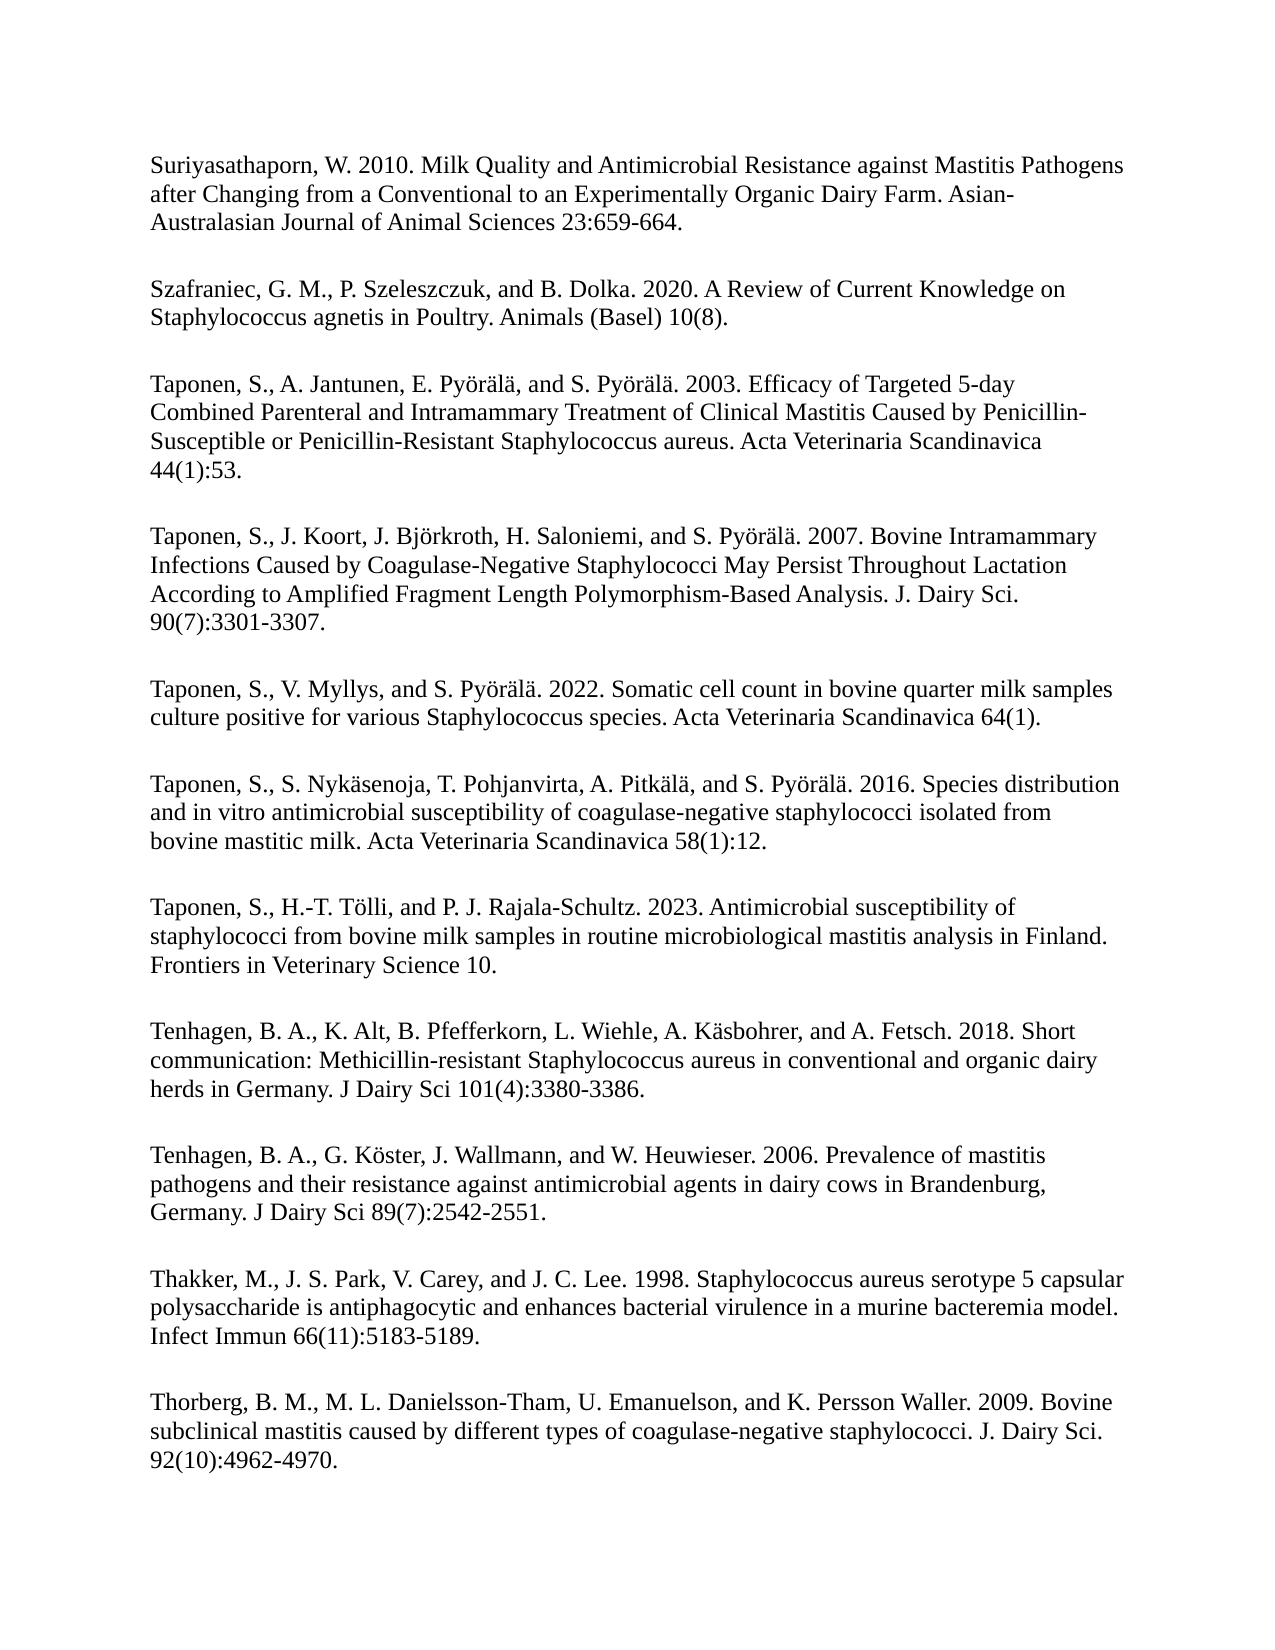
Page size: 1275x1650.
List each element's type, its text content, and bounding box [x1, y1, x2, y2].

text Taponen, S., J. Koort, J. Björkroth, H. Saloniemi, and S. Pyörälä. 2007. Bovine Intramammary Infections Caused by Coagulase-Negative Staphylococci May Persist Throughout Lactation According to Amplified Fragment Length Polymorphism-Based Analysis. J. Dairy Sci. 90(7):3301-3307. [150, 521, 1125, 636]
text Thakker, M., J. S. Park, V. Carey, and J. C. Lee. 1998. Staphylococcus aureus serotype 5 capsular polysaccharide is antiphagocytic and enhances bacterial virulence in a murine bacteremia model. Infect Immun 66(11):5183-5189. [150, 1264, 1125, 1350]
text Taponen, S., A. Jantunen, E. Pyörälä, and S. Pyörälä. 2003. Efficacy of Targeted 5-day Combined Parenteral and Intramammary Treatment of Clinical Mastitis Caused by Penicillin-Susceptible or Penicillin-Resistant Staphylococcus aureus. Acta Veterinaria Scandinavica 44(1):53. [150, 369, 1125, 484]
text Taponen, S., V. Myllys, and S. Pyörälä. 2022. Somatic cell count in bovine quarter milk samples culture positive for various Staphylococcus species. Acta Veterinaria Scandinavica 64(1). [150, 674, 1125, 731]
text Tenhagen, B. A., G. Köster, J. Wallmann, and W. Heuwieser. 2006. Prevalence of mastitis pathogens and their resistance against antimicrobial agents in dairy cows in Brandenburg, Germany. J Dairy Sci 89(7):2542-2551. [150, 1140, 1125, 1226]
text Szafraniec, G. M., P. Szeleszczuk, and B. Dolka. 2020. A Review of Current Knowledge on Staphylococcus agnetis in Poultry. Animals (Basel) 10(8). [150, 274, 1125, 331]
text Suriyasathaporn, W. 2010. Milk Quality and Antimicrobial Resistance against Mastitis Pathogens after Changing from a Conventional to an Experimentally Organic Dairy Farm. Asian-Australasian Journal of Animal Sciences 23:659-664. [150, 150, 1125, 236]
text Thorberg, B. M., M. L. Danielsson-Tham, U. Emanuelson, and K. Persson Waller. 2009. Bovine subclinical mastitis caused by different types of coagulase-negative staphylococci. J. Dairy Sci. 92(10):4962-4970. [150, 1387, 1125, 1474]
text Taponen, S., H.-T. Tölli, and P. J. Rajala-Schultz. 2023. Antimicrobial susceptibility of staphylococci from bovine milk samples in routine microbiological mastitis analysis in Finland. Frontiers in Veterinary Science 10. [150, 892, 1125, 979]
text Taponen, S., S. Nykäsenoja, T. Pohjanvirta, A. Pitkälä, and S. Pyörälä. 2016. Species distribution and in vitro antimicrobial susceptibility of coagulase-negative staphylococci isolated from bovine mastitic milk. Acta Veterinaria Scandinavica 58(1):12. [150, 769, 1125, 855]
text Tenhagen, B. A., K. Alt, B. Pfefferkorn, L. Wiehle, A. Käsbohrer, and A. Fetsch. 2018. Short communication: Methicillin-resistant Staphylococcus aureus in conventional and organic dairy herds in Germany. J Dairy Sci 101(4):3380-3386. [150, 1016, 1125, 1102]
